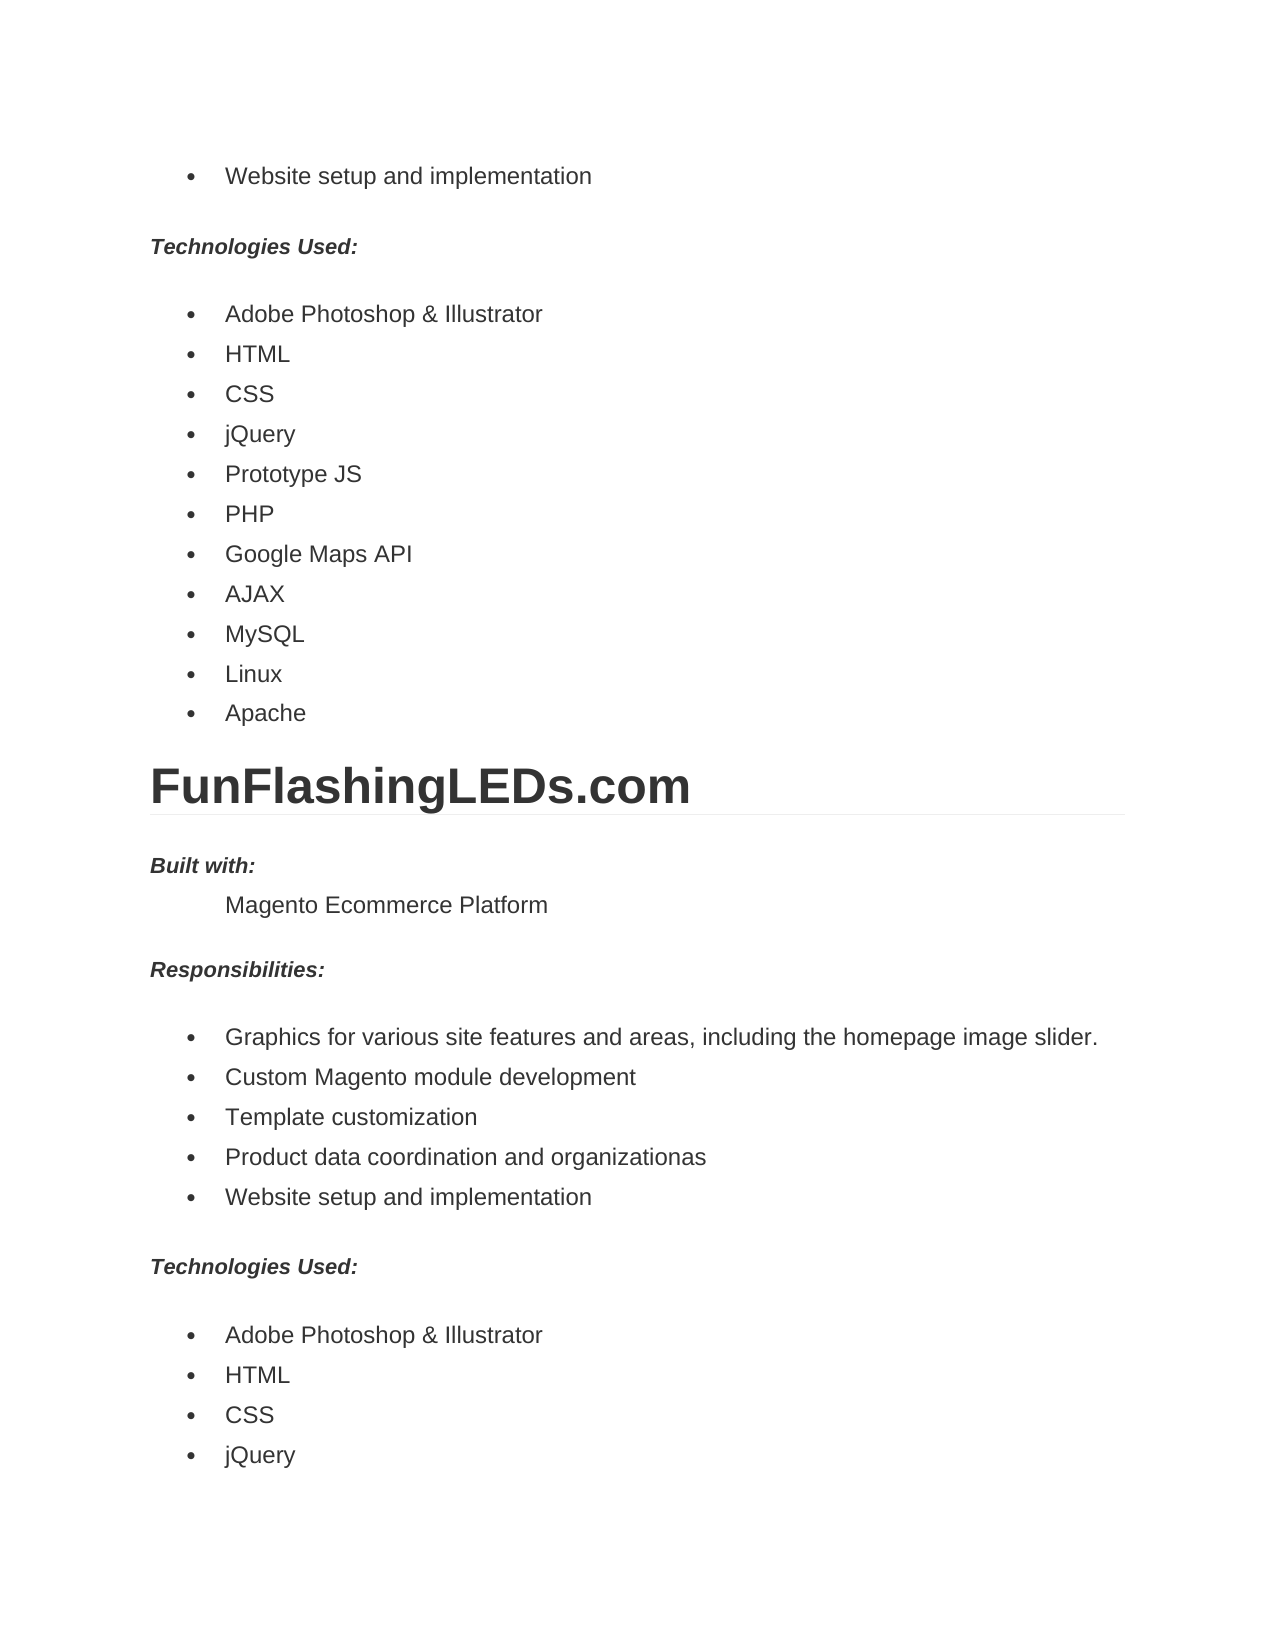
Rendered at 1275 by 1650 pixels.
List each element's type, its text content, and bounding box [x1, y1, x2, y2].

text Magento Ecommerce Platform [225, 878, 1125, 918]
list AJAX [187, 567, 1125, 607]
text Technologies Used: [150, 1239, 1125, 1279]
list HTML [187, 328, 1125, 368]
list PHP [187, 488, 1125, 527]
list CSS [187, 368, 1125, 408]
list Template customization [187, 1091, 1125, 1131]
list Prototype JS [187, 448, 1125, 488]
list HTML [187, 1348, 1125, 1388]
text FunFlashingLEDs.com [150, 756, 1125, 814]
list Linux [187, 647, 1125, 687]
list jQuery [187, 1428, 1125, 1468]
list CSS [187, 1388, 1125, 1428]
list Google Maps API [187, 527, 1125, 567]
list Adobe Photoshop & Illustrator [187, 288, 1125, 328]
list jQuery [187, 408, 1125, 448]
list Custom Magento module development [187, 1051, 1125, 1091]
list Website setup and implementation [187, 1171, 1125, 1210]
list Product data coordination and organizationas [187, 1131, 1125, 1171]
text Responsibilities: [150, 942, 1125, 982]
text Technologies Used: [150, 219, 1125, 259]
list Apache [187, 687, 1125, 727]
list Website setup and implementation [187, 150, 1125, 190]
list MySQL [187, 607, 1125, 647]
list Graphics for various site features and areas, including the homepage image slider. [187, 1011, 1125, 1051]
list Adobe Photoshop & Illustrator [187, 1309, 1125, 1348]
text Built with: [150, 839, 1125, 878]
